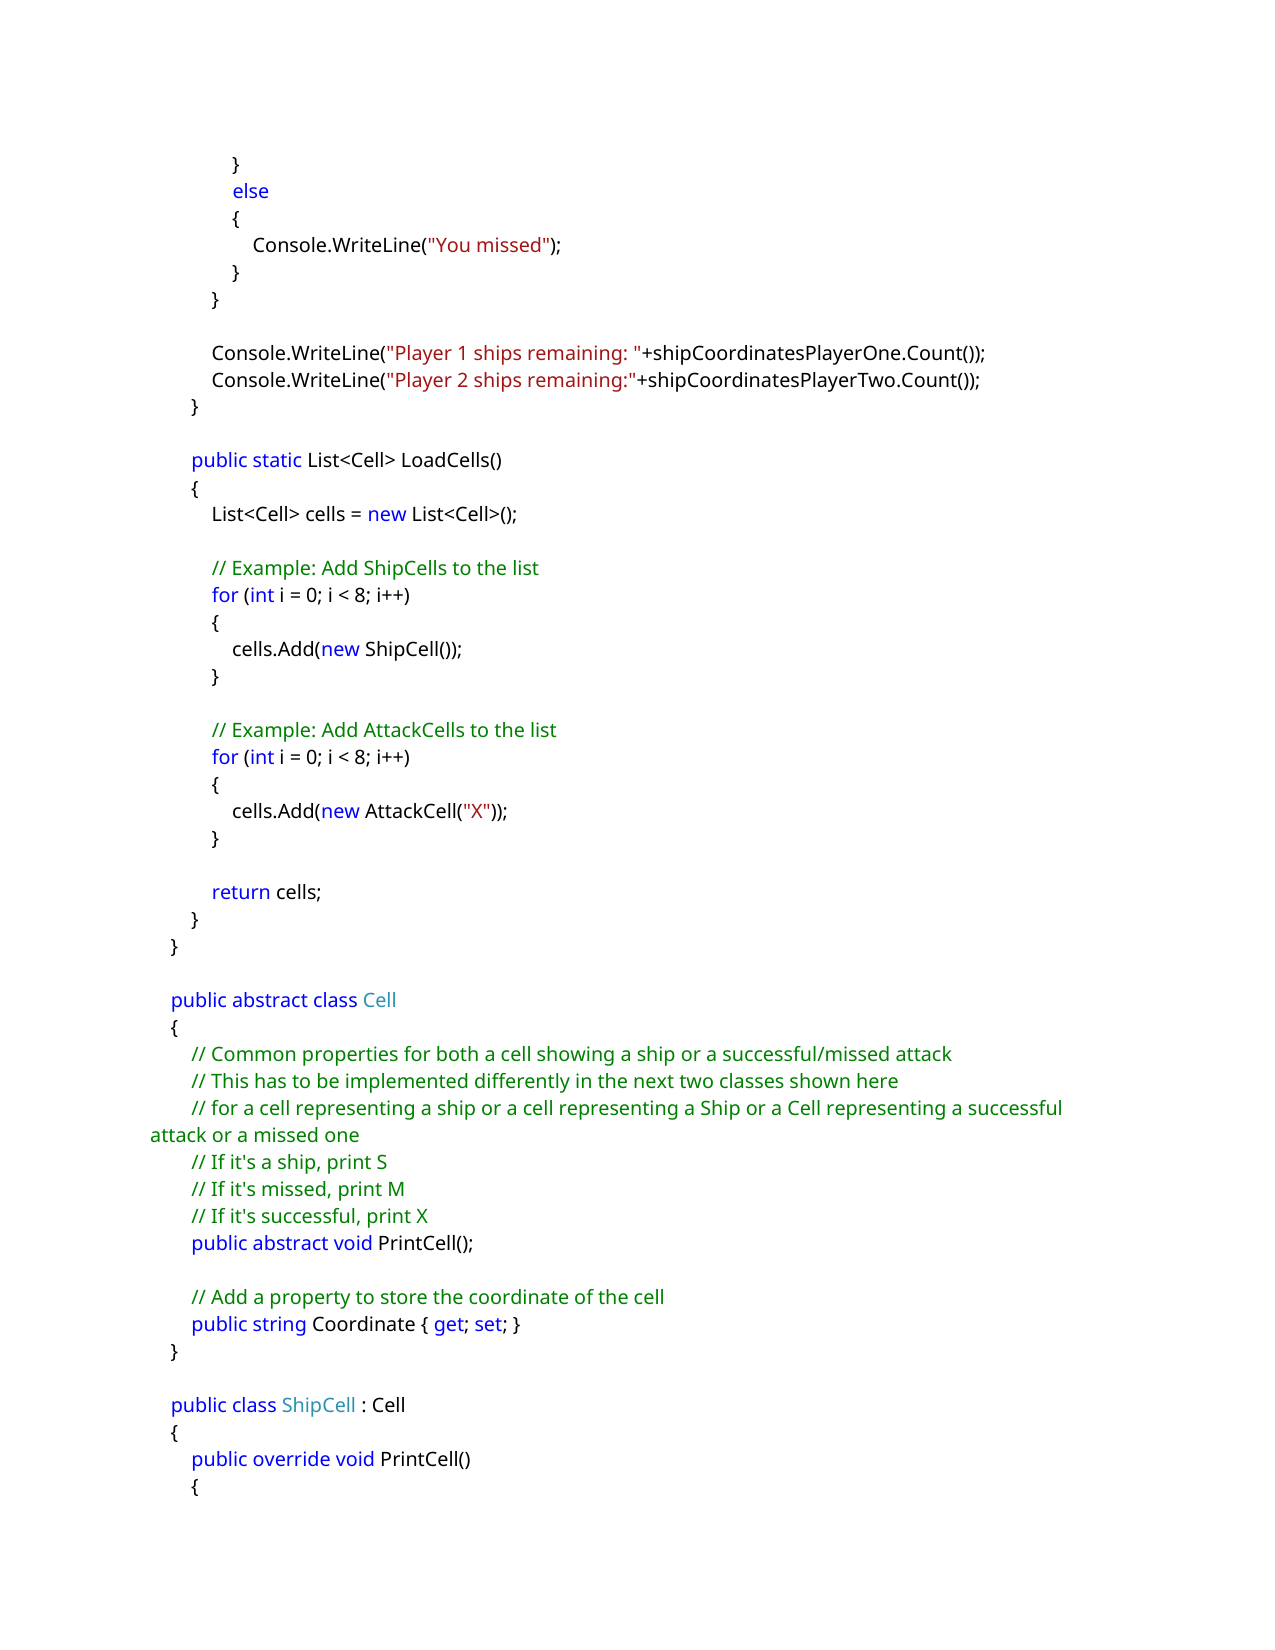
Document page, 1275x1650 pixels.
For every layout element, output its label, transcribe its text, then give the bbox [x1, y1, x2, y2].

text { [150, 474, 1125, 501]
text } [150, 258, 1125, 285]
text public abstract class Cell [150, 986, 1125, 1013]
text return cells; [150, 878, 1125, 905]
text } [150, 1337, 1125, 1364]
text } [150, 824, 1125, 851]
text for (int i = 0; i < 8; i++) [150, 743, 1125, 771]
text } [150, 663, 1125, 689]
text { [150, 609, 1125, 636]
text cells.Add(new ShipCell()); [150, 636, 1125, 663]
text // Add a property to store the coordinate of the cell [150, 1283, 1125, 1310]
text // for a cell representing a ship or a cell representing a Ship or a Cell representing a successful attack or a missed one [150, 1094, 1125, 1148]
text { [150, 1013, 1125, 1040]
text { [150, 1472, 1125, 1499]
text public override void PrintCell() [150, 1445, 1125, 1472]
text // Example: Add ShipCells to the list [150, 555, 1125, 582]
text { [150, 771, 1125, 797]
text } [150, 393, 1125, 420]
text } [150, 285, 1125, 312]
text List<Cell> cells = new List<Cell>(); [150, 501, 1125, 528]
text // If it's missed, print M [150, 1175, 1125, 1202]
text // Common properties for both a cell showing a ship or a successful/missed attack [150, 1040, 1125, 1067]
text cells.Add(new AttackCell("X")); [150, 797, 1125, 824]
text public abstract void PrintCell(); [150, 1229, 1125, 1256]
text { [150, 1418, 1125, 1445]
text } [150, 150, 1125, 177]
text { [150, 204, 1125, 231]
text // If it's successful, print X [150, 1202, 1125, 1229]
text else [150, 177, 1125, 204]
text // This has to be implemented differently in the next two classes shown here [150, 1067, 1125, 1094]
text for (int i = 0; i < 8; i++) [150, 582, 1125, 609]
text Console.WriteLine("Player 1 ships remaining: "+shipCoordinatesPlayerOne.Count()); [150, 339, 1125, 366]
text public string Coordinate { get; set; } [150, 1310, 1125, 1337]
text // Example: Add AttackCells to the list [150, 717, 1125, 743]
text // If it's a ship, print S [150, 1148, 1125, 1175]
text public static List<Cell> LoadCells() [150, 447, 1125, 474]
text Console.WriteLine("You missed"); [150, 231, 1125, 258]
text } [150, 905, 1125, 932]
text } [150, 932, 1125, 959]
text Console.WriteLine("Player 2 ships remaining:"+shipCoordinatesPlayerTwo.Count()); [150, 366, 1125, 393]
text public class ShipCell : Cell [150, 1391, 1125, 1418]
